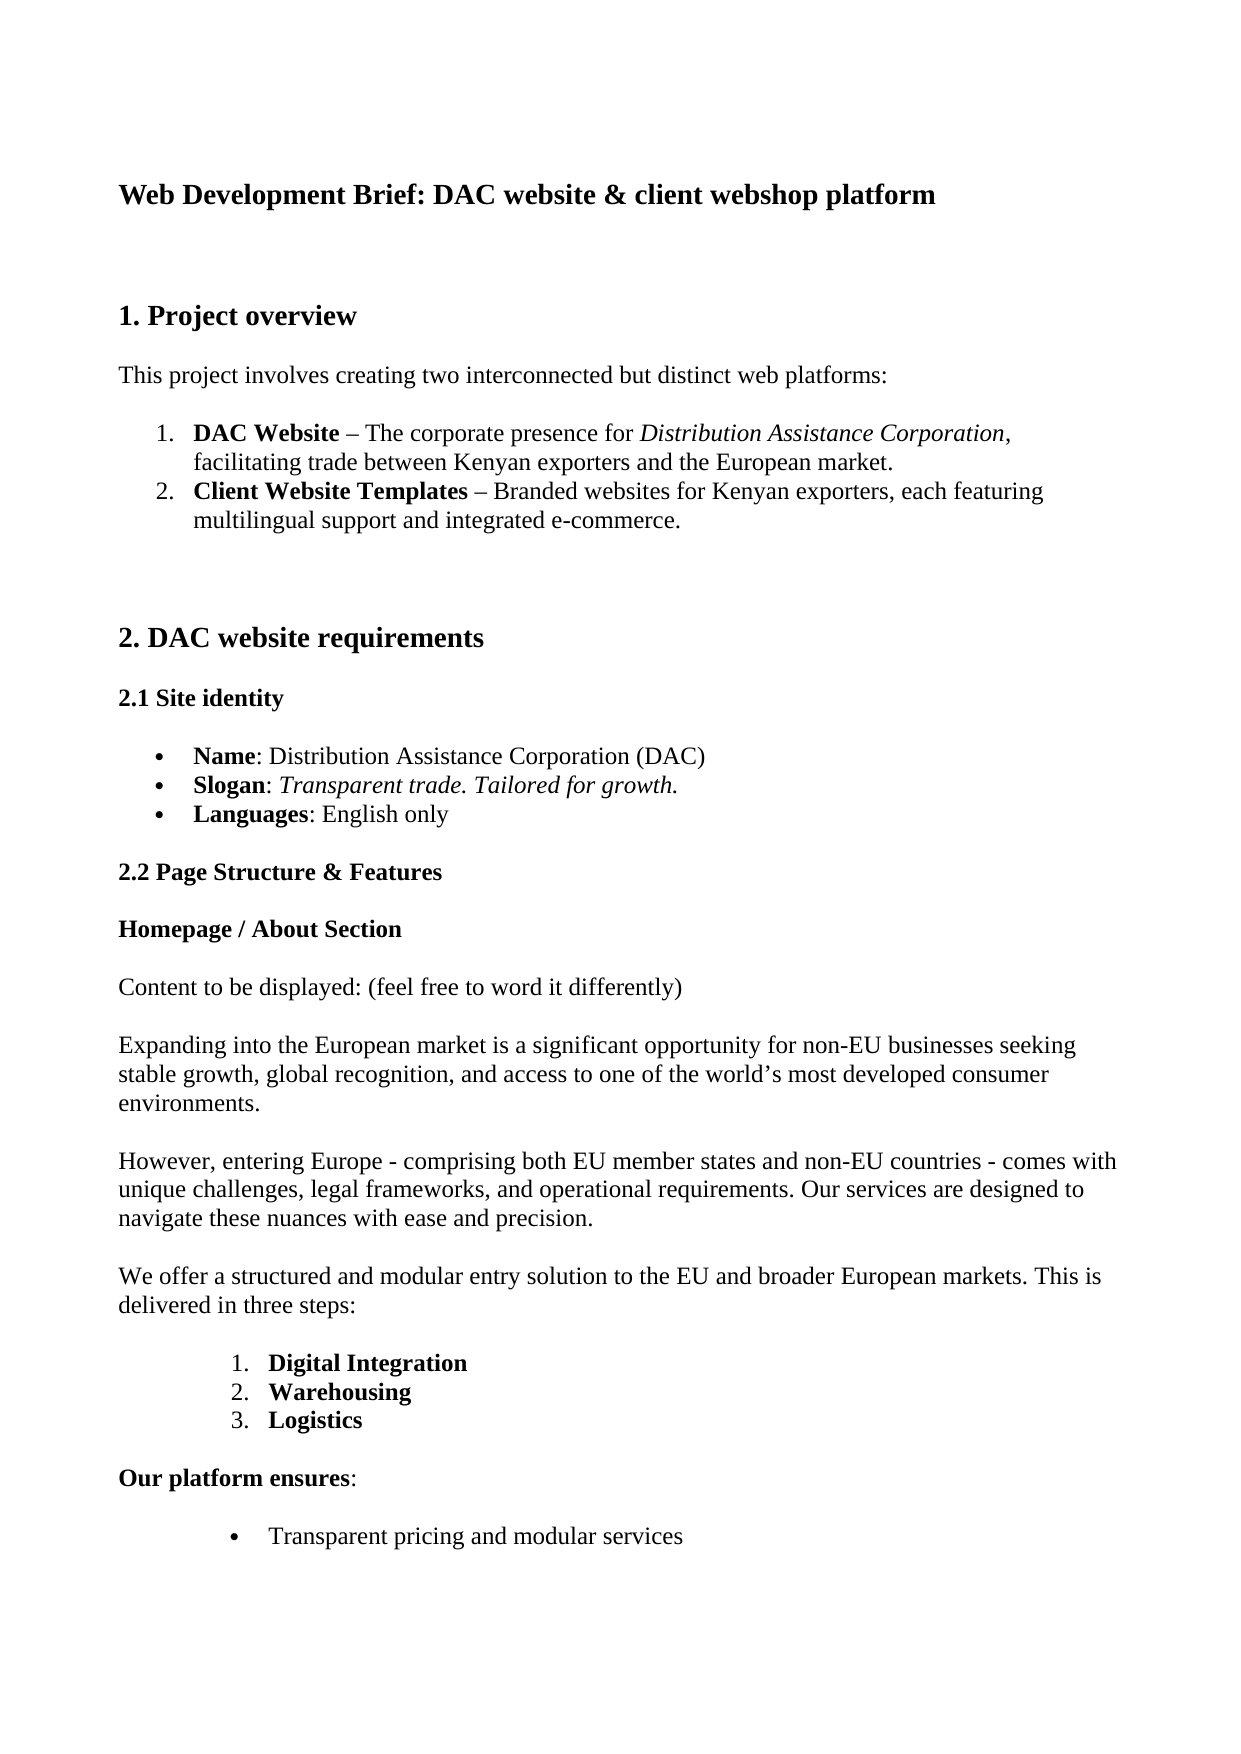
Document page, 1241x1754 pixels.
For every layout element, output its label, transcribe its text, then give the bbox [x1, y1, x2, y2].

text 2. DAC website requirements [118, 621, 1122, 654]
text Our platform ensures: [118, 1463, 1122, 1492]
list Slogan: Transparent trade. Tailored for growth. [156, 770, 1122, 799]
list Warehousing [231, 1377, 1122, 1405]
list Client Website Templates – Branded websites for Kenyan exporters, each featuring multilingual support and integrated e-commerce. [156, 476, 1122, 533]
list Digital Integration [231, 1348, 1122, 1377]
text Web Development Brief: DAC website & client webshop platform [118, 177, 1122, 211]
text We offer a structured and modular entry solution to the EU and broader European markets. This is delivered in three steps: [118, 1261, 1122, 1319]
text 1. Project overview [118, 298, 1122, 331]
list Logistics [231, 1405, 1122, 1434]
text This project involves creating two interconnected but distinct web platforms: [118, 361, 1122, 389]
text 2.2 Page Structure & Features [118, 857, 1122, 885]
text Expanding into the European market is a significant opportunity for non-EU businesses seeking stable growth, global recognition, and access to one of the world’s most developed consumer environments. [118, 1030, 1122, 1117]
list Name: Distribution Assistance Corporation (DAC) [156, 741, 1122, 770]
text Homepage / About Section [118, 914, 1122, 943]
text However, entering Europe - comprising both EU member states and non-EU countries - comes with unique challenges, legal frameworks, and operational requirements. Our services are designed to navigate these nuances with ease and precision. [118, 1146, 1122, 1232]
list DAC Website – The corporate presence for Distribution Assistance Corporation, facilitating trade between Kenyan exporters and the European market. [156, 418, 1122, 476]
list Languages: English only [156, 799, 1122, 827]
list Transparent pricing and modular services [231, 1521, 1122, 1550]
text 2.1 Site identity [118, 683, 1122, 712]
text Content to be displayed: (feel free to word it differently) [118, 972, 1122, 1001]
